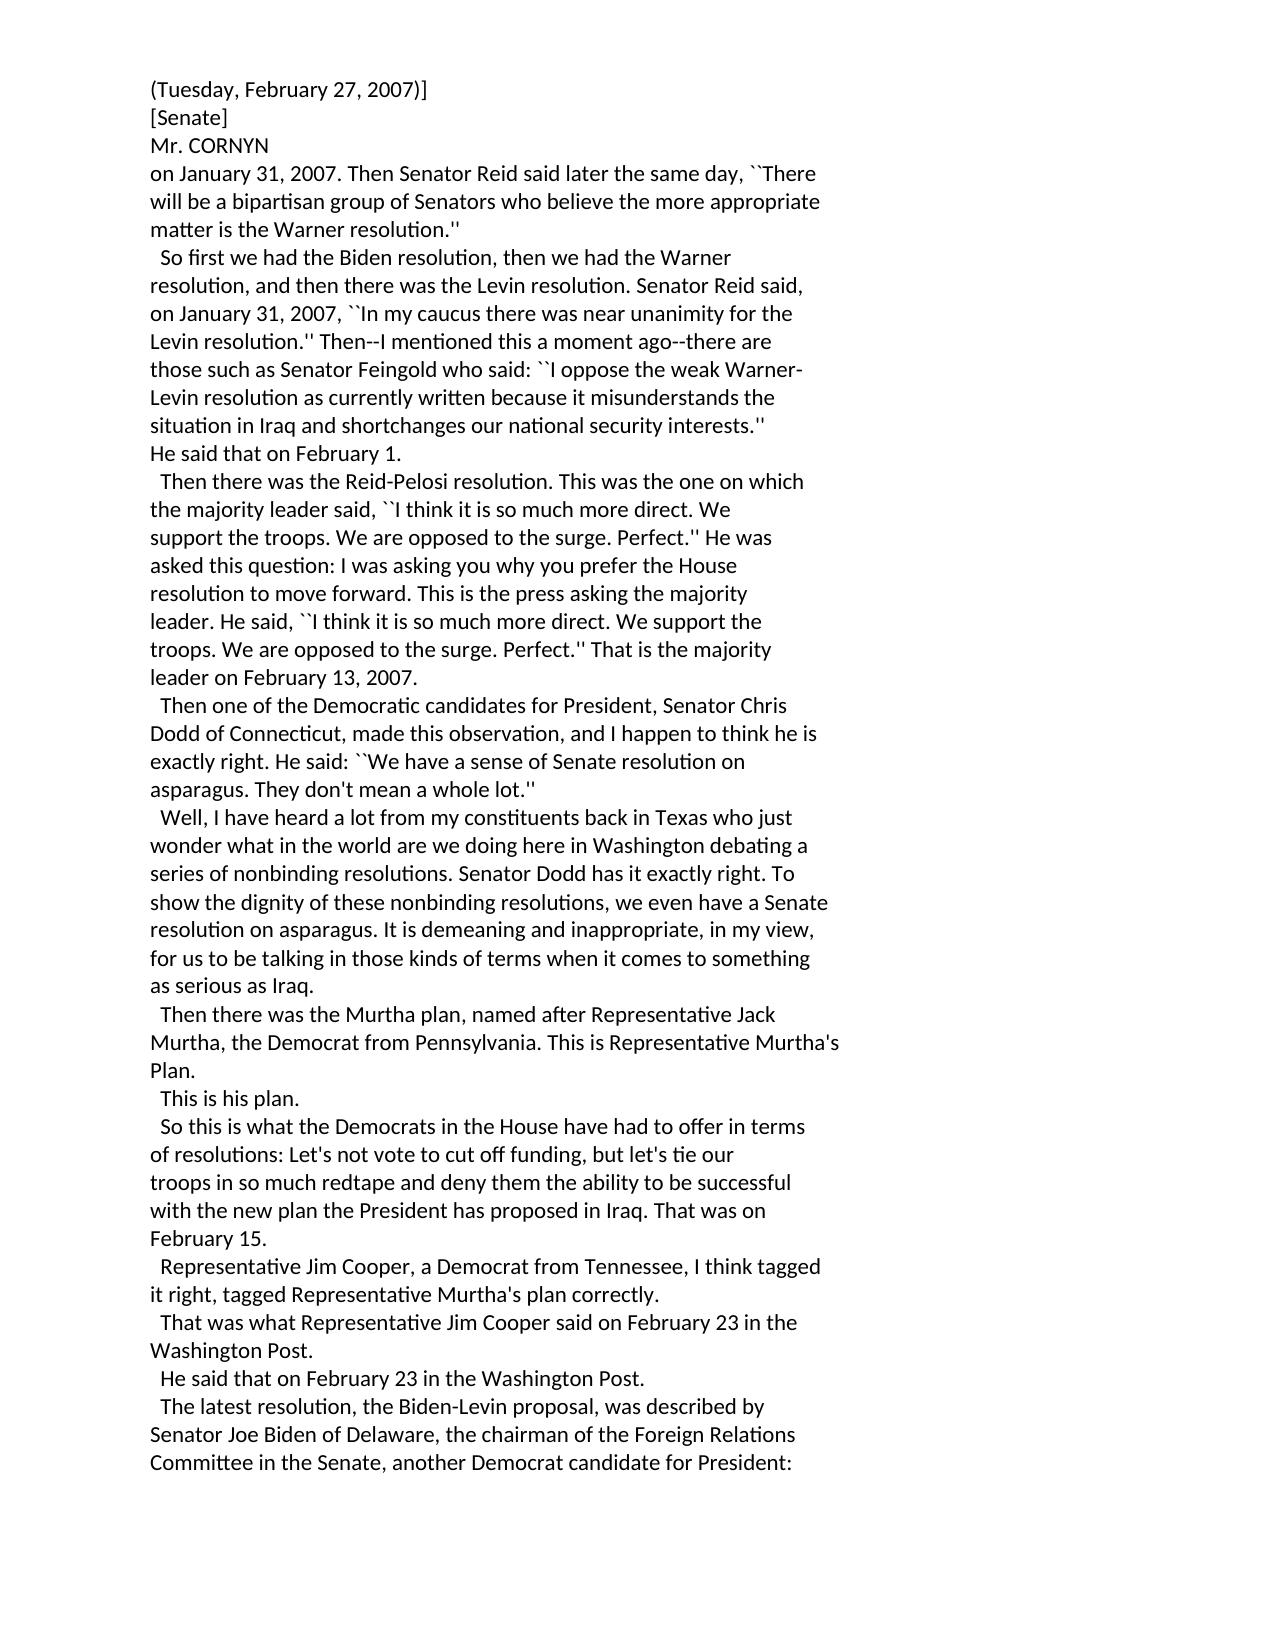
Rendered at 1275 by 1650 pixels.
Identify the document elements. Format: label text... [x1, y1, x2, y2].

text matter is the Warner resolution.'' [150, 215, 1125, 243]
text Dodd of Connecticut, made this observation, and I happen to think he is [150, 719, 1125, 747]
text on January 31, 2007, ``In my caucus there was near unanimity for the [150, 299, 1125, 327]
text Representative Jim Cooper, a Democrat from Tennessee, I think tagged [150, 1252, 1125, 1280]
text of resolutions: Let's not vote to cut off funding, but let's tie our [150, 1140, 1125, 1168]
text for us to be talking in those kinds of terms when it comes to something [150, 944, 1125, 972]
text will be a bipartisan group of Senators who believe the more appropriate [150, 187, 1125, 215]
text support the troops. We are opposed to the surge. Perfect.'' He was [150, 523, 1125, 551]
text troops. We are opposed to the surge. Perfect.'' That is the majority [150, 635, 1125, 663]
text Then there was the Reid-Pelosi resolution. This was the one on which [150, 467, 1125, 495]
text with the new plan the President has proposed in Iraq. That was on [150, 1196, 1125, 1224]
text He said that on February 23 in the Washington Post. [150, 1364, 1125, 1392]
text as serious as Iraq. [150, 972, 1125, 1000]
text troops in so much redtape and deny them the ability to be successful [150, 1168, 1125, 1196]
text asparagus. They don't mean a whole lot.'' [150, 776, 1125, 803]
text exactly right. He said: ``We have a sense of Senate resolution on [150, 747, 1125, 776]
text So this is what the Democrats in the House have had to offer in terms [150, 1112, 1125, 1140]
text those such as Senator Feingold who said: ``I oppose the weak Warner- [150, 355, 1125, 383]
text Well, I have heard a lot from my constituents back in Texas who just [150, 803, 1125, 832]
text Levin resolution.'' Then--I mentioned this a moment ago--there are [150, 327, 1125, 355]
text on January 31, 2007. Then Senator Reid said later the same day, ``There [150, 159, 1125, 187]
text situation in Iraq and shortchanges our national security interests.'' [150, 411, 1125, 439]
text Then there was the Murtha plan, named after Representative Jack [150, 1000, 1125, 1028]
text wonder what in the world are we doing here in Washington debating a [150, 832, 1125, 859]
text leader. He said, ``I think it is so much more direct. We support the [150, 607, 1125, 635]
text resolution, and then there was the Levin resolution. Senator Reid said, [150, 271, 1125, 299]
text Levin resolution as currently written because it misunderstands the [150, 383, 1125, 411]
text This is his plan. [150, 1084, 1125, 1112]
text February 15. [150, 1224, 1125, 1252]
text Committee in the Senate, another Democrat candidate for President: [150, 1448, 1125, 1476]
text Senator Joe Biden of Delaware, the chairman of the Foreign Relations [150, 1420, 1125, 1448]
text Then one of the Democratic candidates for President, Senator Chris [150, 691, 1125, 719]
text resolution to move forward. This is the press asking the majority [150, 579, 1125, 607]
text Murtha, the Democrat from Pennsylvania. This is Representative Murtha's [150, 1028, 1125, 1056]
text Plan. [150, 1056, 1125, 1084]
text resolution on asparagus. It is demeaning and inappropriate, in my view, [150, 916, 1125, 944]
text leader on February 13, 2007. [150, 663, 1125, 691]
text So first we had the Biden resolution, then we had the Warner [150, 243, 1125, 271]
text the majority leader said, ``I think it is so much more direct. We [150, 495, 1125, 523]
text Washington Post. [150, 1336, 1125, 1364]
text asked this question: I was asking you why you prefer the House [150, 551, 1125, 579]
text series of nonbinding resolutions. Senator Dodd has it exactly right. To [150, 859, 1125, 888]
text The latest resolution, the Biden-Levin proposal, was described by [150, 1392, 1125, 1420]
text show the dignity of these nonbinding resolutions, we even have a Senate [150, 888, 1125, 916]
text That was what Representative Jim Cooper said on February 23 in the [150, 1308, 1125, 1336]
text it right, tagged Representative Murtha's plan correctly. [150, 1280, 1125, 1308]
text He said that on February 1. [150, 439, 1125, 467]
